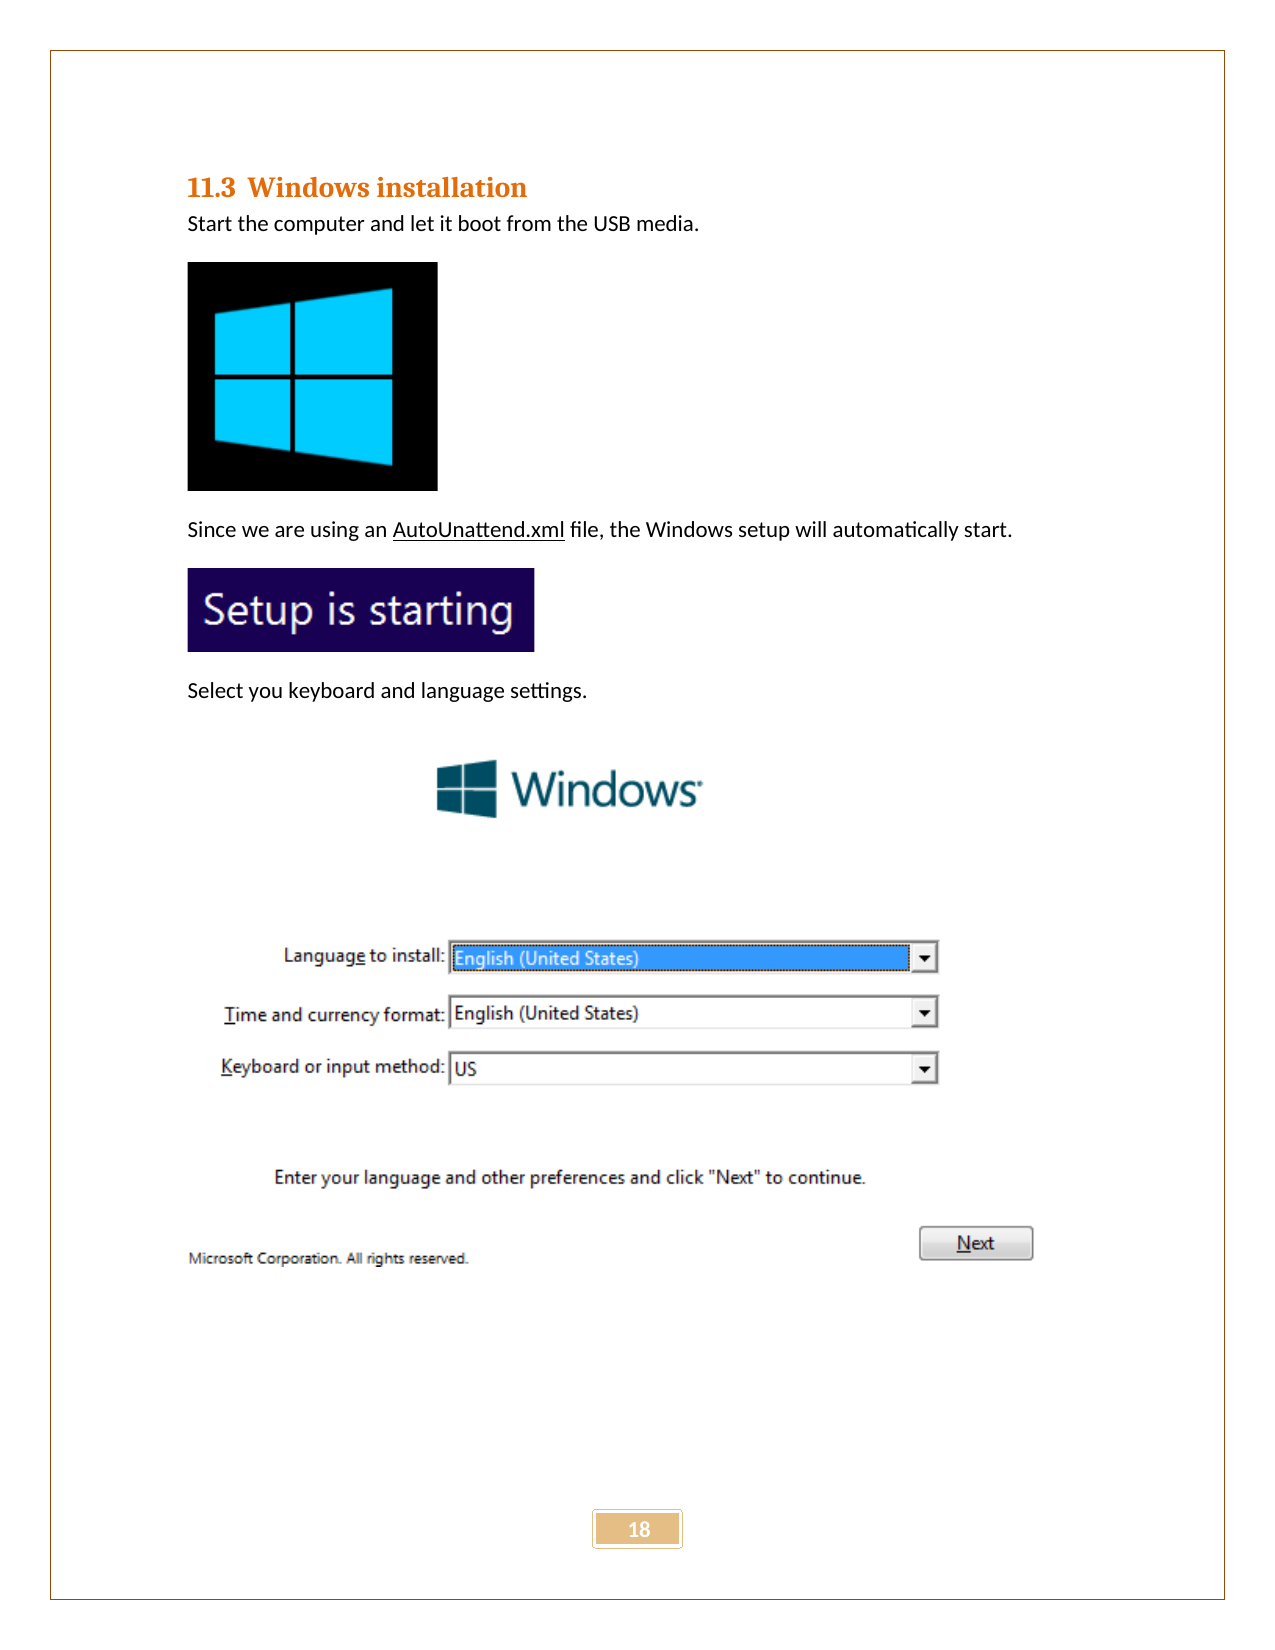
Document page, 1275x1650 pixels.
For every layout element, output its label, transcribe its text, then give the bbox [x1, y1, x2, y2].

subtitle Windows installation [187, 171, 1087, 204]
picture [187, 568, 535, 652]
picture [187, 262, 438, 491]
text Since we are using an AutoUnattend.xml file, the Windows setup will automatically start. [187, 516, 1087, 543]
text Start the computer and let it boot from the USB media. [187, 209, 1087, 237]
picture [187, 729, 1039, 1267]
text Select you keyboard and language settings. [187, 676, 1087, 704]
